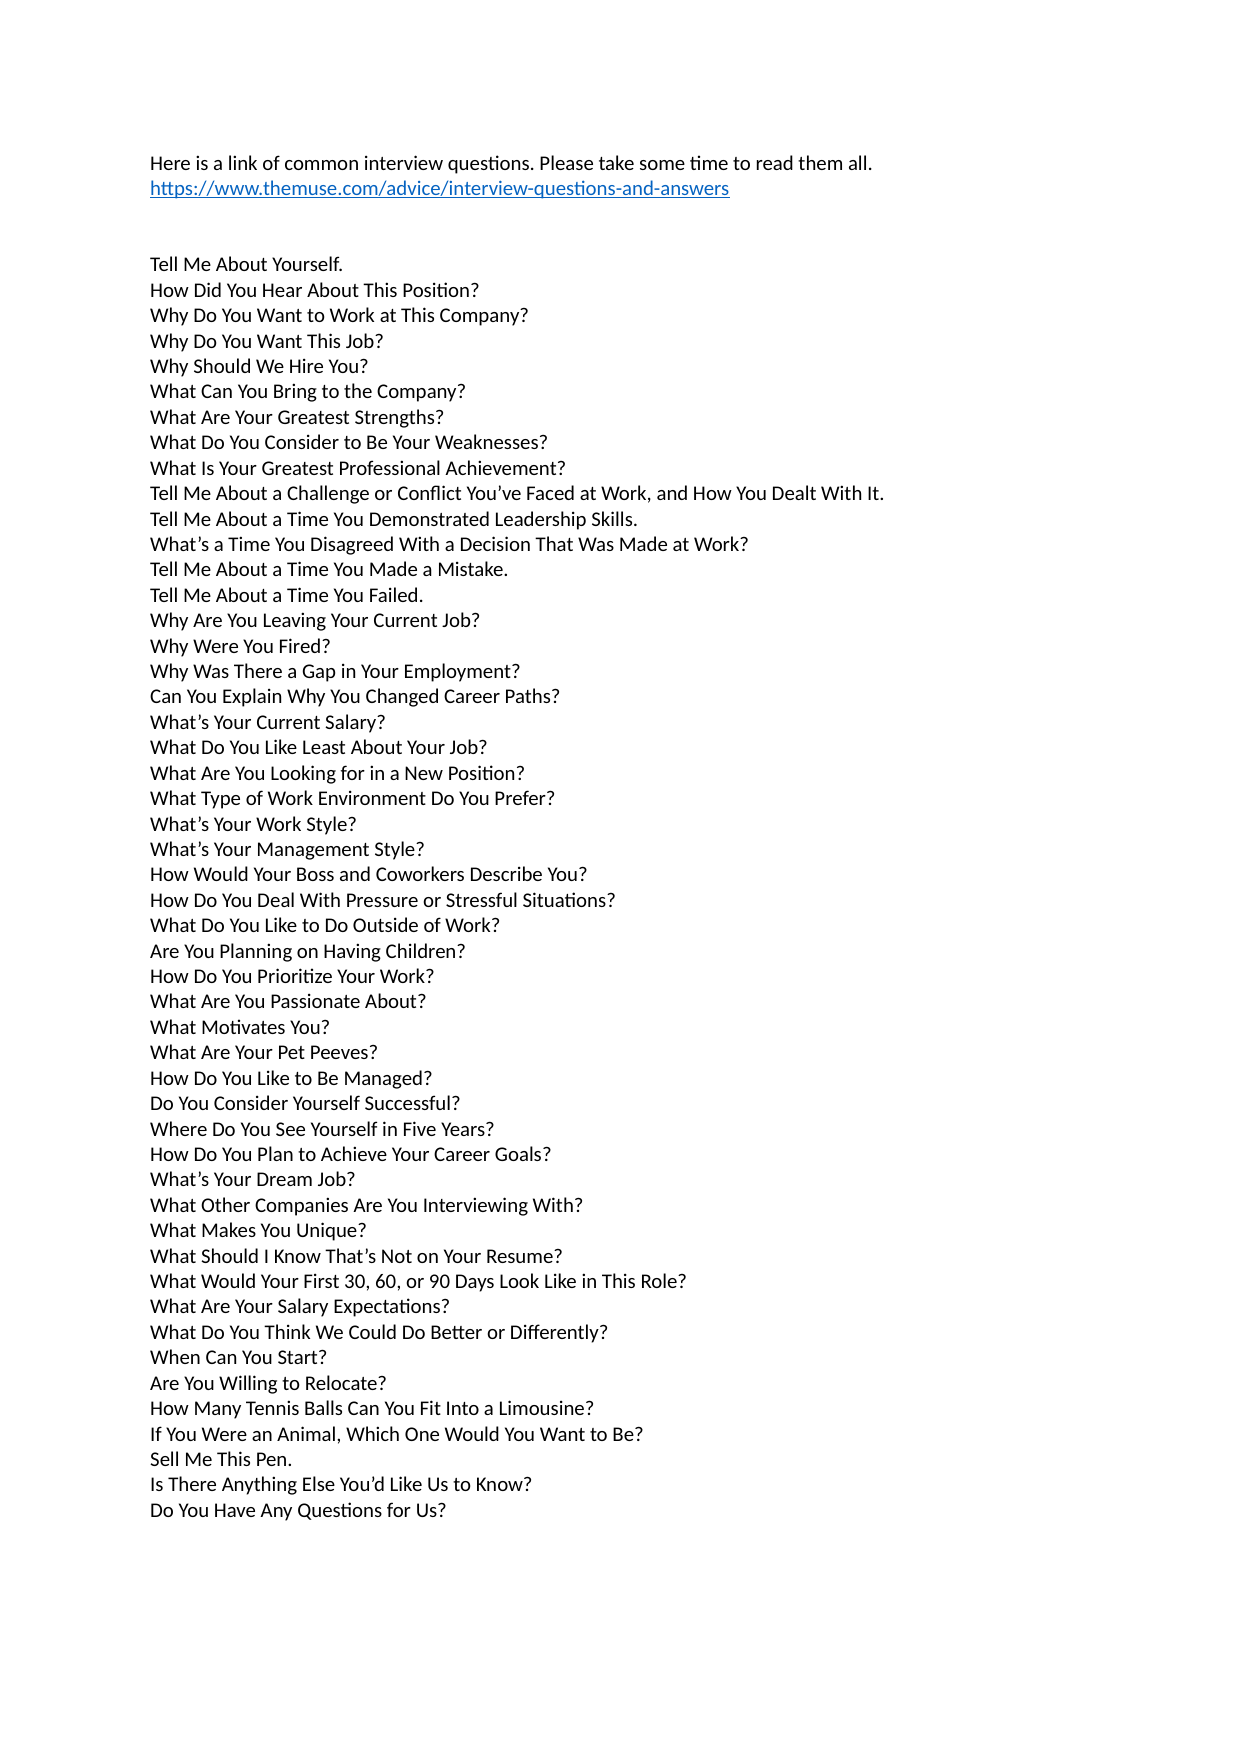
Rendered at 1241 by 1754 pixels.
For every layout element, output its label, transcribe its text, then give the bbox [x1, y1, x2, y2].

text Can You Explain Why You Changed Career Paths? [150, 684, 1090, 709]
text What Are Your Greatest Strengths? [150, 404, 1090, 429]
text What Are You Passionate About? [150, 989, 1090, 1014]
text What Other Companies Are You Interviewing With? [150, 1192, 1090, 1217]
text What’s Your Dream Job? [150, 1167, 1090, 1192]
text Do You Have Any Questions for Us? [150, 1497, 1090, 1522]
text How Did You Hear About This Position? [150, 277, 1090, 302]
text Are You Willing to Relocate? [150, 1370, 1090, 1395]
text Tell Me About a Time You Made a Mistake. [150, 557, 1090, 582]
text What Makes You Unique? [150, 1217, 1090, 1243]
text If You Were an Animal, Which One Would You Want to Be? [150, 1421, 1090, 1446]
text What Would Your First 30, 60, or 90 Days Look Like in This Role? [150, 1268, 1090, 1294]
text Tell Me About a Time You Demonstrated Leadership Skills. [150, 506, 1090, 531]
text What Do You Like to Do Outside of Work? [150, 912, 1090, 938]
text Why Should We Hire You? [150, 353, 1090, 379]
text What Should I Know That’s Not on Your Resume? [150, 1243, 1090, 1268]
text How Do You Deal With Pressure or Stressful Situations? [150, 887, 1090, 912]
text Why Do You Want This Job? [150, 328, 1090, 353]
text What’s a Time You Disagreed With a Decision That Was Made at Work? [150, 531, 1090, 557]
text Is There Anything Else You’d Like Us to Know? [150, 1472, 1090, 1497]
text Do You Consider Yourself Successful? [150, 1090, 1090, 1116]
text What Motivates You? [150, 1014, 1090, 1039]
text Why Was There a Gap in Your Employment? [150, 658, 1090, 684]
text Why Are You Leaving Your Current Job? [150, 607, 1090, 633]
text What Can You Bring to the Company? [150, 379, 1090, 404]
text How Do You Prioritize Your Work? [150, 963, 1090, 989]
text Tell Me About a Challenge or Conflict You’ve Faced at Work, and How You Dealt With It. [150, 480, 1090, 506]
text When Can You Start? [150, 1344, 1090, 1370]
text Why Do You Want to Work at This Company? [150, 302, 1090, 328]
text What Are Your Salary Expectations? [150, 1294, 1090, 1319]
text What Are You Looking for in a New Position? [150, 760, 1090, 785]
text What Do You Consider to Be Your Weaknesses? [150, 429, 1090, 455]
text Sell Me This Pen. [150, 1446, 1090, 1472]
text https://www.themuse.com/advice/interview-questions-and-answers [150, 175, 1090, 201]
text What Type of Work Environment Do You Prefer? [150, 785, 1090, 811]
text What’s Your Work Style? [150, 811, 1090, 836]
text Here is a link of common interview questions. Please take some time to read them all. [150, 150, 1090, 175]
text Where Do You See Yourself in Five Years? [150, 1116, 1090, 1141]
text Tell Me About a Time You Failed. [150, 582, 1090, 607]
text What Are Your Pet Peeves? [150, 1039, 1090, 1065]
text Tell Me About Yourself. [150, 252, 1090, 277]
text What’s Your Management Style? [150, 836, 1090, 862]
text How Do You Plan to Achieve Your Career Goals? [150, 1141, 1090, 1167]
text Why Were You Fired? [150, 633, 1090, 658]
text What Do You Like Least About Your Job? [150, 734, 1090, 760]
text What Do You Think We Could Do Better or Differently? [150, 1319, 1090, 1344]
text Are You Planning on Having Children? [150, 938, 1090, 963]
text What’s Your Current Salary? [150, 709, 1090, 734]
text How Many Tennis Balls Can You Fit Into a Limousine? [150, 1395, 1090, 1421]
text How Do You Like to Be Managed? [150, 1065, 1090, 1090]
text What Is Your Greatest Professional Achievement? [150, 455, 1090, 480]
text How Would Your Boss and Coworkers Describe You? [150, 862, 1090, 887]
